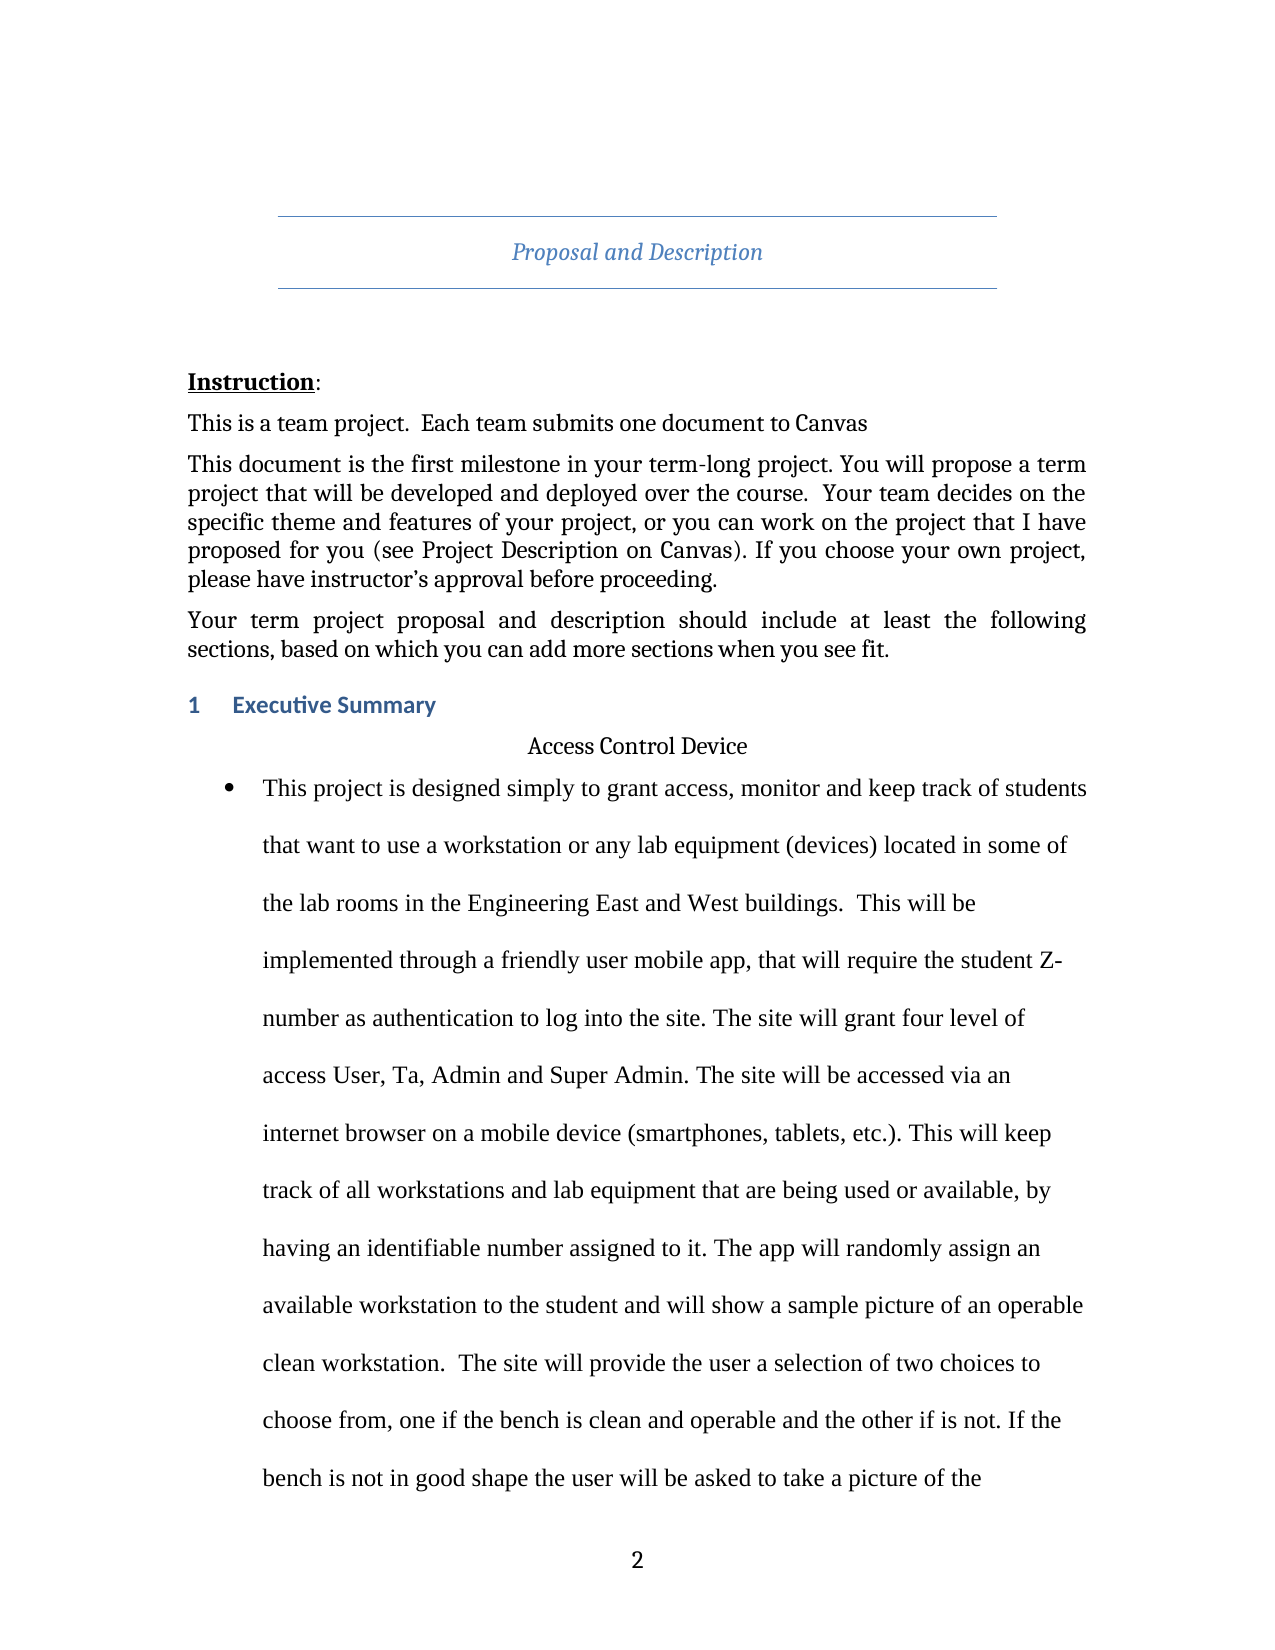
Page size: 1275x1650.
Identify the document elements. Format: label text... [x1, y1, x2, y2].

text This is a team project. Each team submits one document to Canvas [187, 409, 1087, 437]
text Instruction: [187, 367, 1087, 396]
text Access Control Device [187, 732, 1087, 761]
text This document is the first milestone in your term-long project. You will propose a term project that will be developed and deployed over the course. Your team decides on the specific theme and features of your project, or you can work on the project that I have proposed for you (see Project Description on Canvas). If you choose your own project, please have instructor’s approval before proceeding. [187, 450, 1087, 594]
text Your term project proposal and description should include at least the following sections, based on which you can add more sections when you see fit. [187, 606, 1087, 664]
subtitle Executive Summary [187, 689, 1087, 719]
text Proposal and Description [277, 217, 997, 289]
